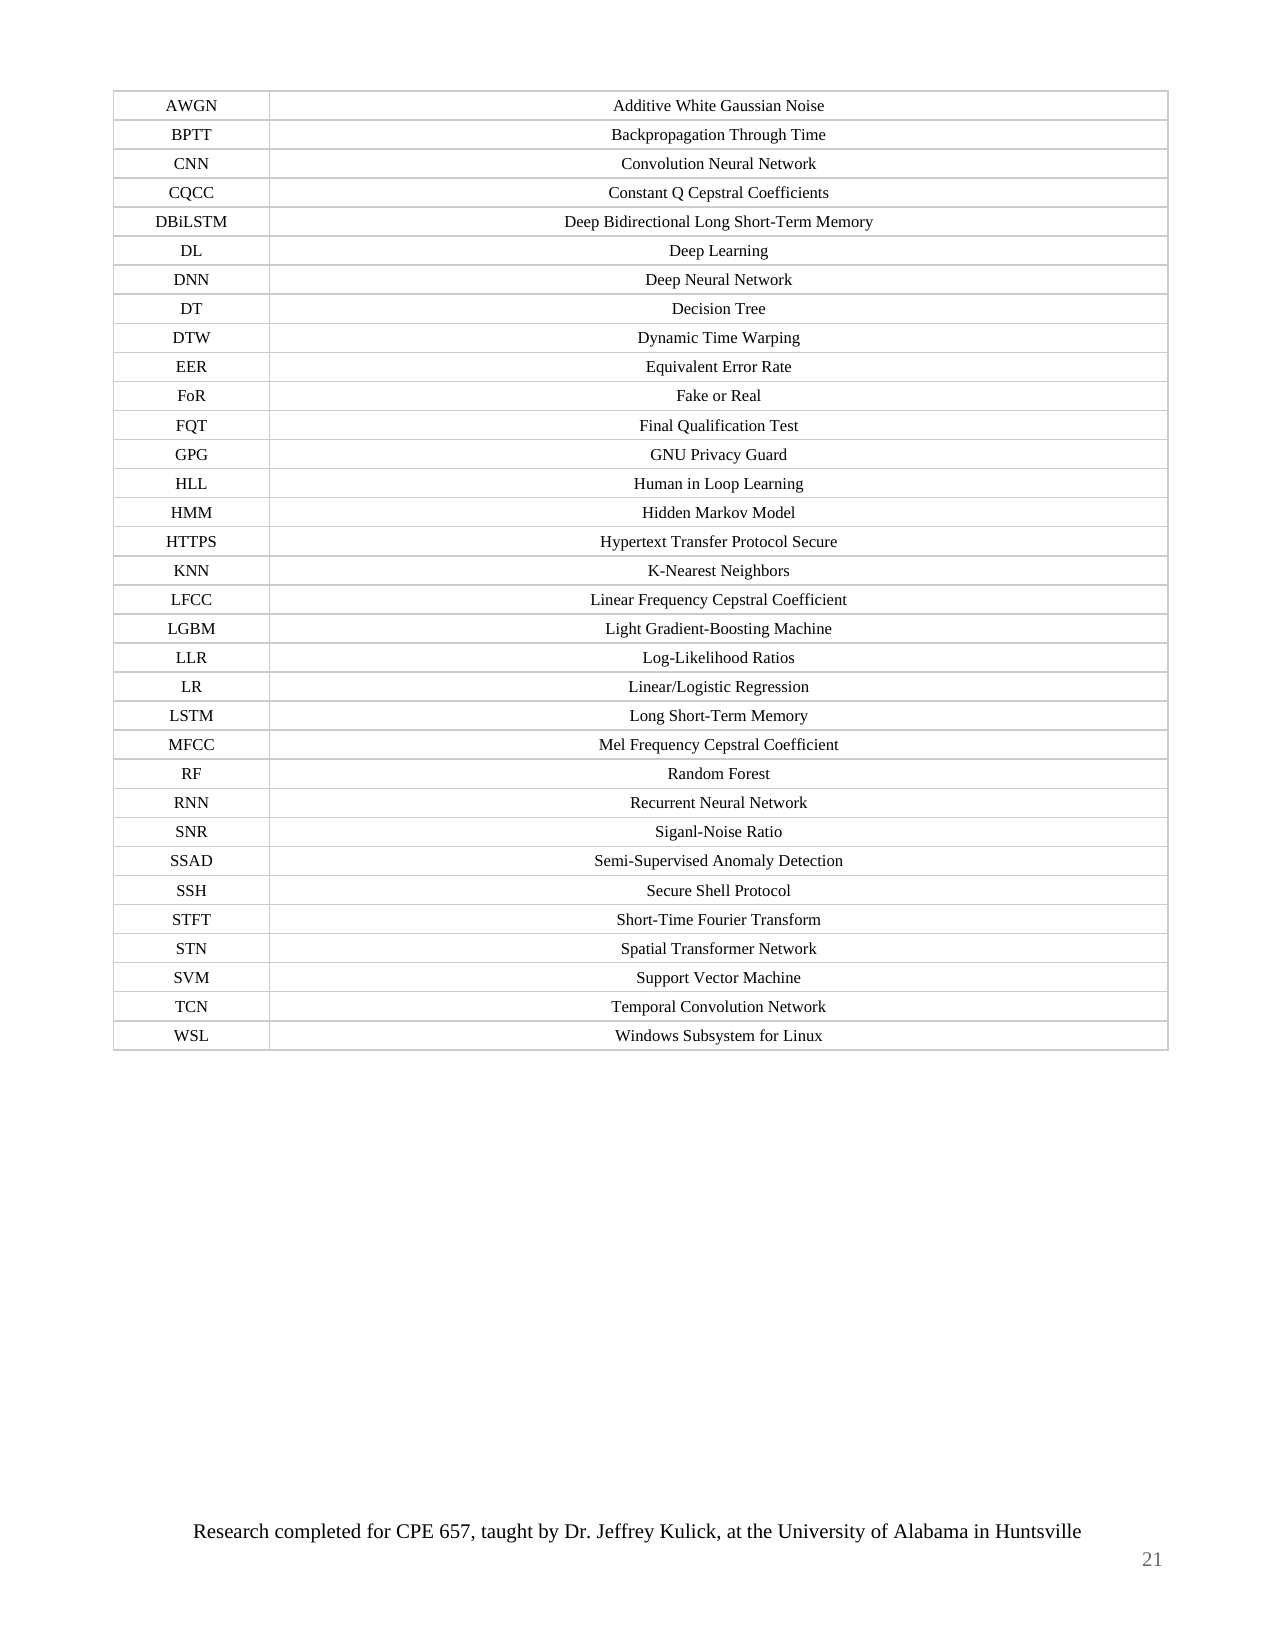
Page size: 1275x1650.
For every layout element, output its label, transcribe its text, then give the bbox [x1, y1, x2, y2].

table_cell BPTT [114, 121, 269, 148]
table_cell EER [114, 353, 269, 381]
table_cell LGBM [114, 615, 269, 642]
table_cell LR [114, 673, 269, 700]
table_cell Windows Subsystem for Linux [270, 1022, 1167, 1049]
table_cell DNN [114, 266, 269, 293]
table_cell Log-Likelihood Ratios [270, 644, 1167, 671]
table_cell CNN [114, 150, 269, 177]
table_cell STFT [114, 905, 269, 933]
table_cell Deep Bidirectional Long Short-Term Memory [270, 208, 1167, 235]
table_cell HTTPS [114, 527, 269, 555]
table_cell HMM [114, 498, 269, 526]
table_cell Short-Time Fourier Transform [270, 905, 1167, 933]
table_cell Backpropagation Through Time [270, 121, 1167, 148]
table_cell Decision Tree [270, 295, 1167, 322]
table_cell GPG [114, 440, 269, 468]
table_cell LSTM [114, 702, 269, 729]
table_cell Mel Frequency Cepstral Coefficient [270, 731, 1167, 758]
table_cell HLL [114, 469, 269, 497]
table_cell Recurrent Neural Network [270, 789, 1167, 816]
table_cell RNN [114, 789, 269, 816]
table_cell Final Qualification Test [270, 411, 1167, 439]
table_cell CQCC [114, 179, 269, 206]
table_cell AWGN [114, 92, 269, 119]
table_cell Dynamic Time Warping [270, 324, 1167, 351]
table_cell Hypertext Transfer Protocol Secure [270, 527, 1167, 555]
table_cell GNU Privacy Guard [270, 440, 1167, 468]
table_cell LFCC [114, 586, 269, 613]
table_cell K-Nearest Neighbors [270, 557, 1167, 584]
table_cell Semi-Supervised Anomaly Detection [270, 847, 1167, 874]
table_cell MFCC [114, 731, 269, 758]
table_cell Light Gradient-Boosting Machine [270, 615, 1167, 642]
table_cell DTW [114, 324, 269, 351]
table_cell SVM [114, 963, 269, 991]
table_cell Temporal Convolution Network [270, 992, 1167, 1020]
table_cell DBiLSTM [114, 208, 269, 235]
table_cell Hidden Markov Model [270, 498, 1167, 526]
table_cell Convolution Neural Network [270, 150, 1167, 177]
table_cell DT [114, 295, 269, 322]
table_cell Linear Frequency Cepstral Coefficient [270, 586, 1167, 613]
table_cell WSL [114, 1022, 269, 1049]
table_cell Equivalent Error Rate [270, 353, 1167, 381]
table_cell Support Vector Machine [270, 963, 1167, 991]
table_cell KNN [114, 557, 269, 584]
table_cell Deep Learning [270, 237, 1167, 264]
table_cell Siganl-Noise Ratio [270, 818, 1167, 846]
table_cell DL [114, 237, 269, 264]
table_cell FQT [114, 411, 269, 439]
table_cell SSAD [114, 847, 269, 874]
table_cell RF [114, 760, 269, 787]
table_cell Human in Loop Learning [270, 469, 1167, 497]
table_cell Linear/Logistic Regression [270, 673, 1167, 700]
table_cell Deep Neural Network [270, 266, 1167, 293]
table_cell Random Forest [270, 760, 1167, 787]
table_cell Constant Q Cepstral Coefficients [270, 179, 1167, 206]
table_cell Additive White Gaussian Noise [270, 92, 1167, 119]
table_cell Fake or Real [270, 382, 1167, 409]
table_cell FoR [114, 382, 269, 409]
table_cell SSH [114, 876, 269, 904]
table_cell LLR [114, 644, 269, 671]
table_cell TCN [114, 992, 269, 1020]
table_cell Spatial Transformer Network [270, 934, 1167, 962]
table_cell STN [114, 934, 269, 962]
table_cell SNR [114, 818, 269, 846]
table_cell Long Short-Term Memory [270, 702, 1167, 729]
table_cell Secure Shell Protocol [270, 876, 1167, 904]
